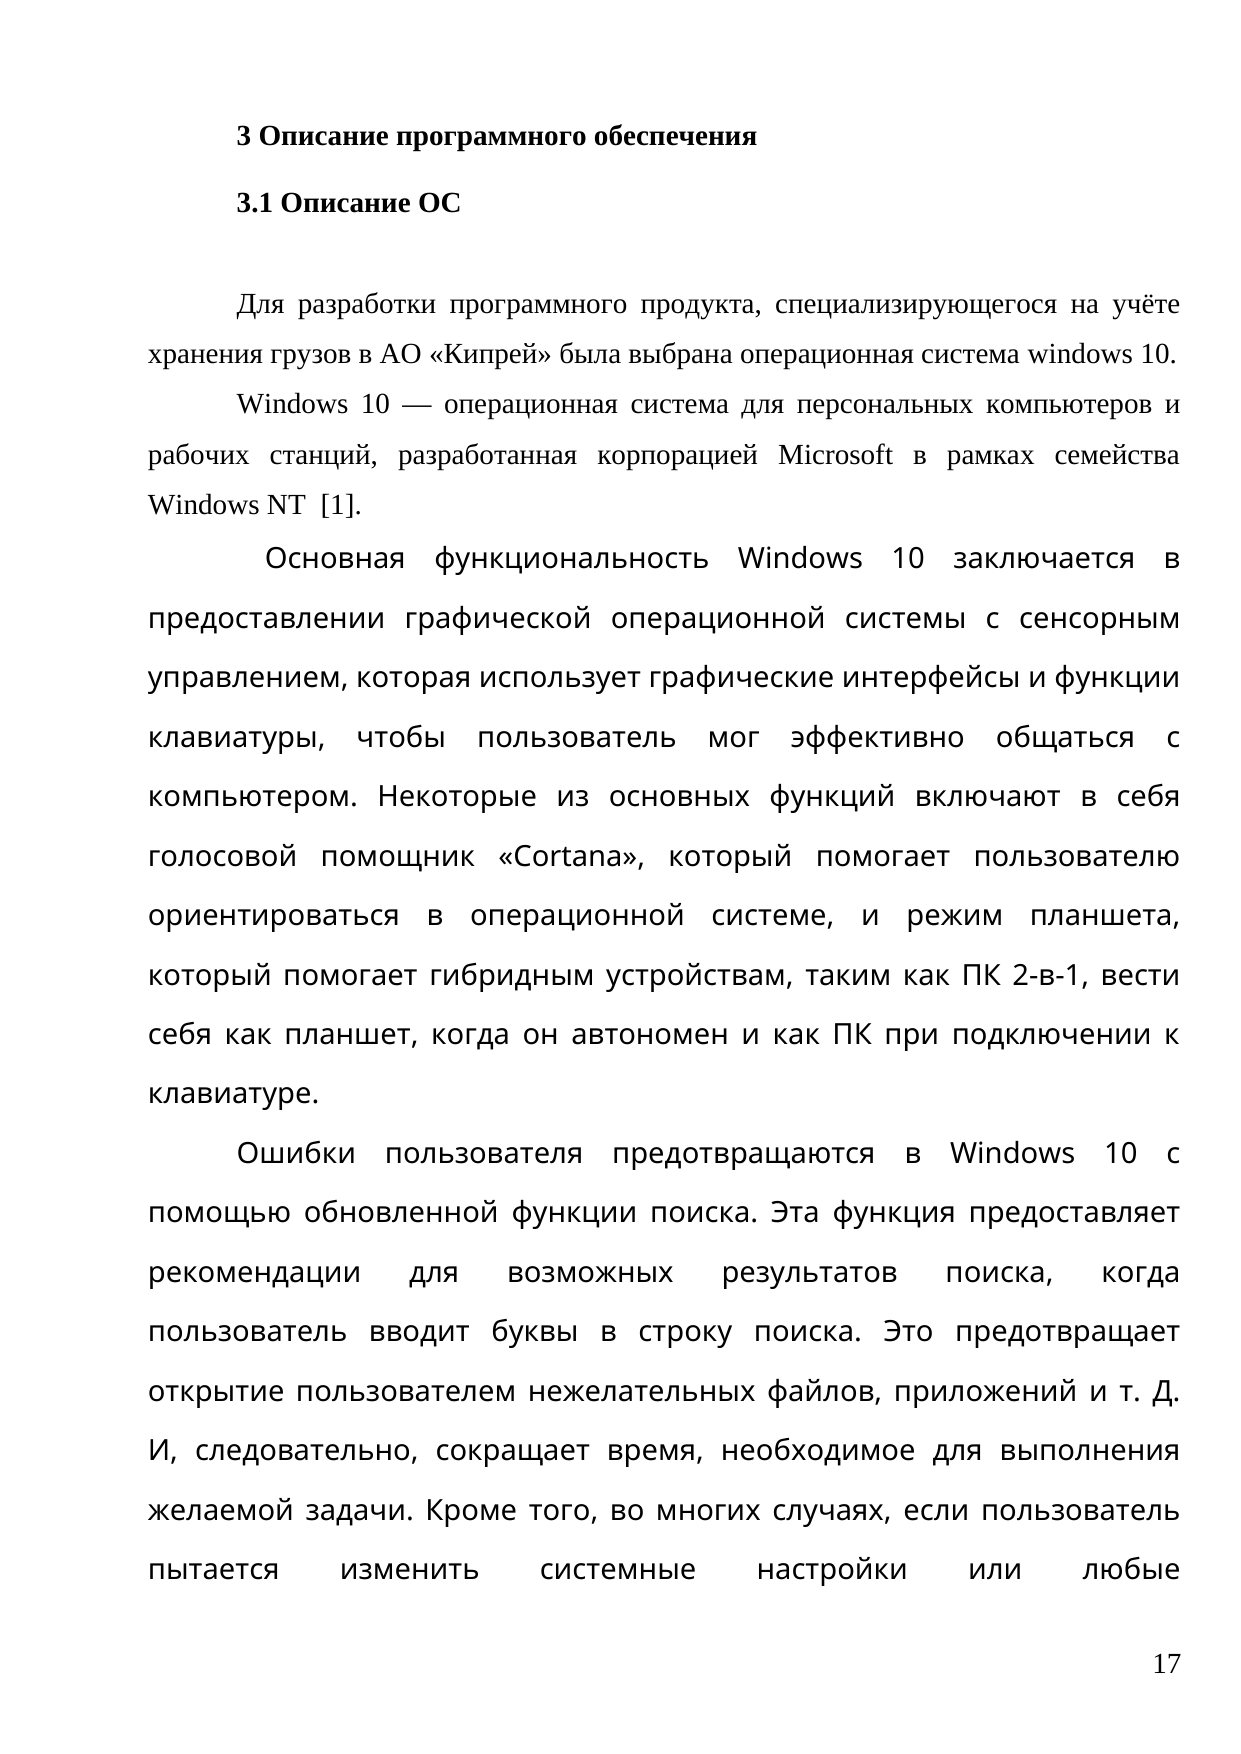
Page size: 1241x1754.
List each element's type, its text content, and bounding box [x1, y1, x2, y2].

text Windows 10 — операционная система для персональных компьютеров и рабочих станций, разработанная корпорацией Microsoft в рамках семейства Windows NT [1]. [148, 386, 1181, 437]
subtitle 3.1 Описание ОС [148, 185, 1181, 219]
text Для разработки программного продукта, специализирующегося на учёте хранения грузов в АО «Кипрей» была выбрана операционная система windows 10. [148, 286, 1181, 370]
text Основная функциональность Windows 10 заключается в предоставлении графической операционной системы с сенсорным управлением, которая использует графические интерфейсы и функции клавиатуры, чтобы пользователь мог эффективно общаться с компьютером. Некоторые из основных функций включают в себя голосовой помощник «Cortana», который помогает пользователю ориентироваться в операционной системе, и режим планшета, который помогает гибридным устройствам, таким как ПК 2-в-1, вести себя как планшет, когда он автономен и как ПК при подключении к клавиатуре. [148, 537, 1181, 1112]
text Windows 10 — операционная система для персональных компьютеров и рабочих станций, разработанная корпорацией Microsoft в рамках семейства Windows NT [1]. [148, 470, 1181, 521]
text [148, 1132, 1181, 1588]
subtitle 3 Описание программного обеспечения [148, 118, 1181, 152]
